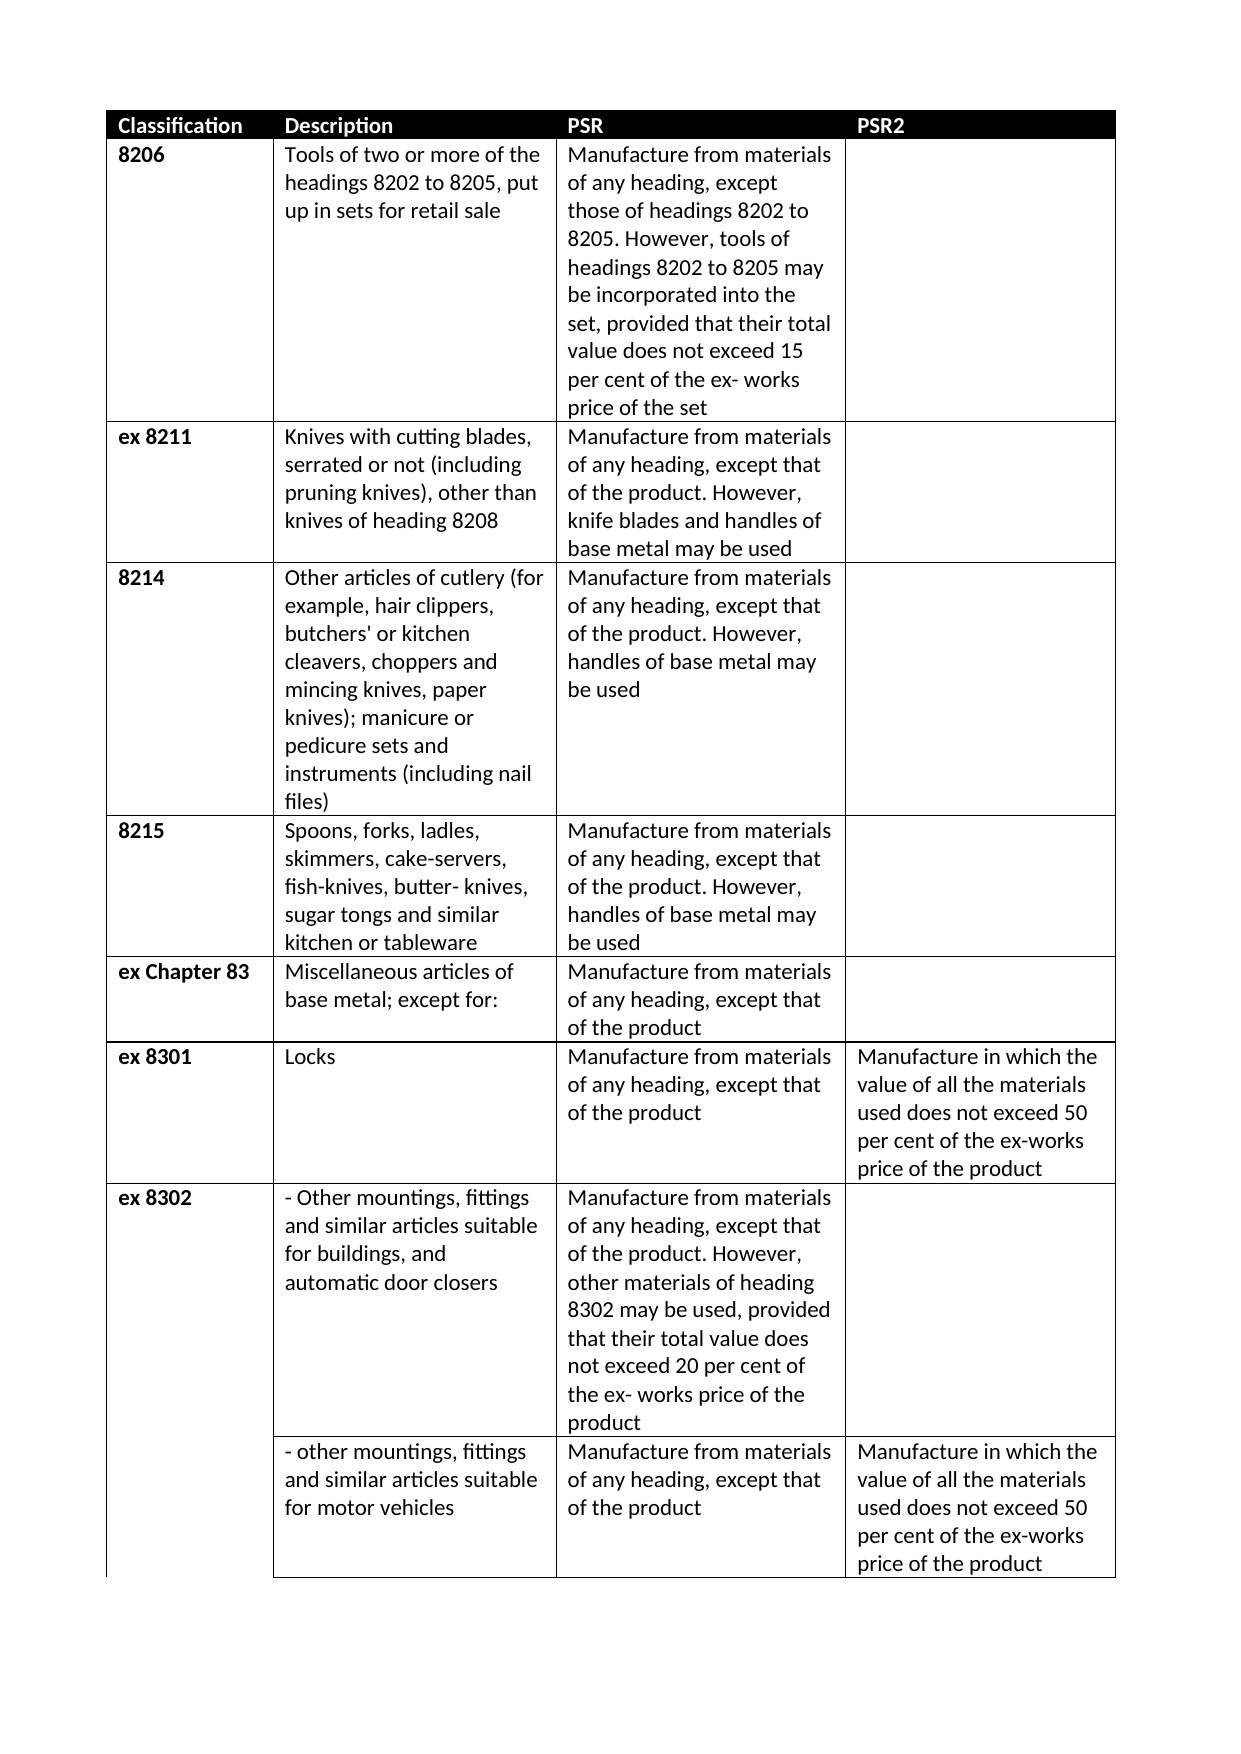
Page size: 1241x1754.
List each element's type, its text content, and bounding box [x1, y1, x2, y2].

table_cell ex Chapter 83 [107, 957, 273, 1041]
table_cell ex 8211 [107, 422, 273, 562]
table_cell 8214 [107, 563, 273, 815]
table_cell [846, 563, 1115, 815]
table_cell Manufacture from materials of any heading, except that of the product. However, other materials of heading 8302 may be used, provided that their total value does not exceed 20 per cent of the ex- works price of the product [557, 1184, 845, 1436]
table_header Classification [107, 111, 273, 139]
table_cell Manufacture from materials of any heading, except that of the product [557, 1043, 845, 1182]
table_cell ex 8302 [107, 1184, 273, 1577]
table_cell Manufacture from materials of any heading, except that of the product [557, 957, 845, 1041]
table_cell ex 8301 [107, 1043, 273, 1182]
table_header PSR2 [846, 111, 1115, 139]
table_cell [846, 1184, 1115, 1436]
table_cell [846, 140, 1115, 421]
table_cell Locks [274, 1043, 556, 1182]
table_cell Knives with cutting blades, serrated or not (including pruning knives), other than knives of heading 8208 [274, 422, 556, 562]
table_cell Other articles of cutlery (for example, hair clippers, butchers' or kitchen cleavers, choppers and mincing knives, paper knives); manicure or pedicure sets and instruments (including nail files) [274, 563, 556, 815]
table_cell Spoons, forks, ladles, skimmers, cake-servers, fish-knives, butter- knives, sugar tongs and similar kitchen or tableware [274, 816, 556, 956]
table_cell 8215 [107, 816, 273, 956]
table_cell Manufacture from materials of any heading, except that of the product. However, knife blades and handles of base metal may be used [557, 422, 845, 562]
table_cell - Other mountings, fittings and similar articles suitable for buildings, and automatic door closers [274, 1184, 556, 1436]
table_header Description [274, 111, 556, 139]
table_cell Miscellaneous articles of base metal; except for: [274, 957, 556, 1041]
table_cell [846, 422, 1115, 562]
table_cell Manufacture from materials of any heading, except that of the product. However, handles of base metal may be used [557, 563, 845, 815]
table_header PSR [557, 111, 845, 139]
table_cell Manufacture from materials of any heading, except that of the product [557, 1437, 845, 1577]
table_cell [846, 957, 1115, 1041]
table_cell Manufacture from materials of any heading, except that of the product. However, handles of base metal may be used [557, 816, 845, 956]
table_cell 8206 [107, 140, 273, 421]
table_cell [846, 816, 1115, 956]
table_cell Manufacture from materials of any heading, except those of headings 8202 to 8205. However, tools of headings 8202 to 8205 may be incorporated into the set, provided that their total value does not exceed 15 per cent of the ex- works price of the set [557, 140, 845, 421]
table_cell Manufacture in which the value of all the materials used does not exceed 50 per cent of the ex-works price of the product [846, 1437, 1115, 1577]
table_cell - other mountings, fittings and similar articles suitable for motor vehicles [274, 1437, 556, 1577]
table_cell Manufacture in which the value of all the materials used does not exceed 50 per cent of the ex-works price of the product [846, 1043, 1115, 1182]
table_cell Tools of two or more of the headings 8202 to 8205, put up in sets for retail sale [274, 140, 556, 421]
